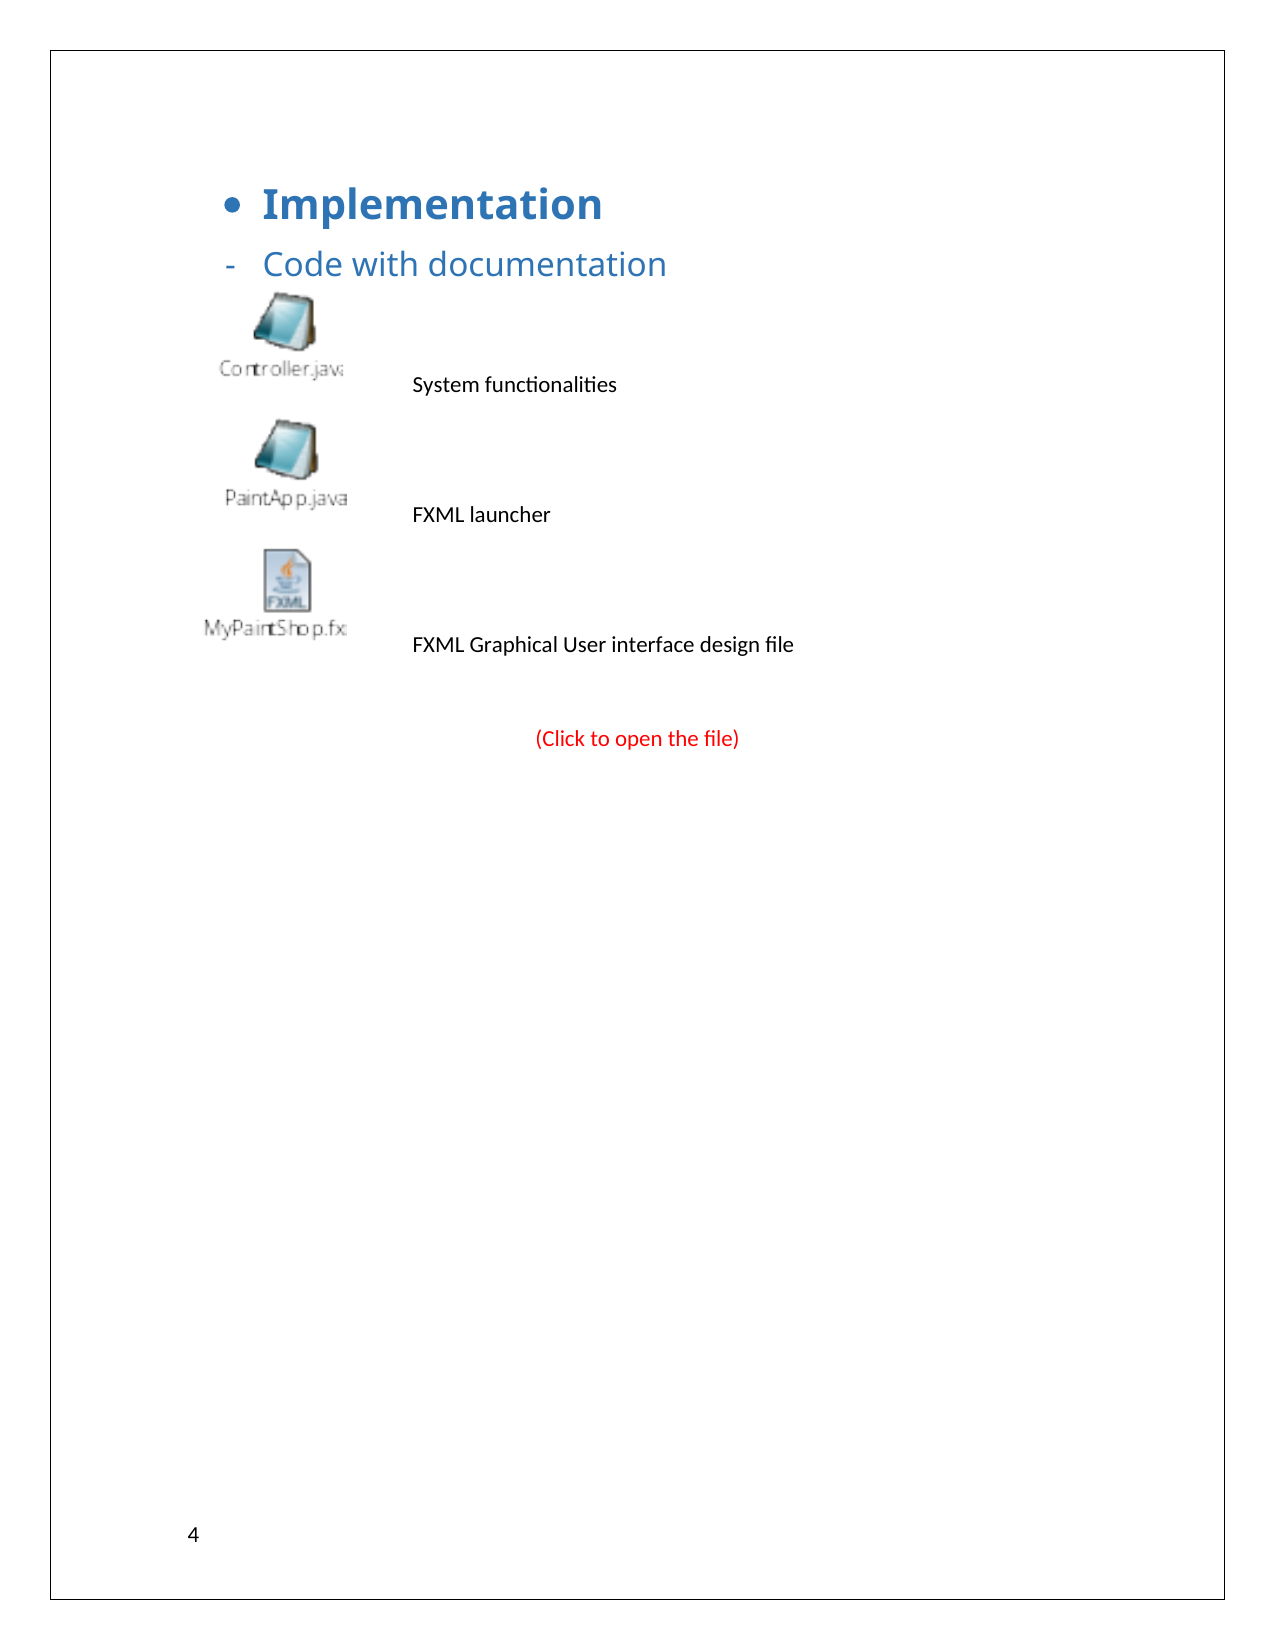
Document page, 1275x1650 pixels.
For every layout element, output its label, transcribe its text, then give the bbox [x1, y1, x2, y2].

text FXML launcher [187, 417, 1087, 528]
subtitle Implementation [225, 175, 1087, 232]
text FXML Graphical User interface design file [187, 547, 1087, 658]
text System functionalities [187, 289, 1087, 398]
subtitle Code with documentation [225, 240, 1087, 286]
text (Click to open the file) [187, 724, 1087, 752]
